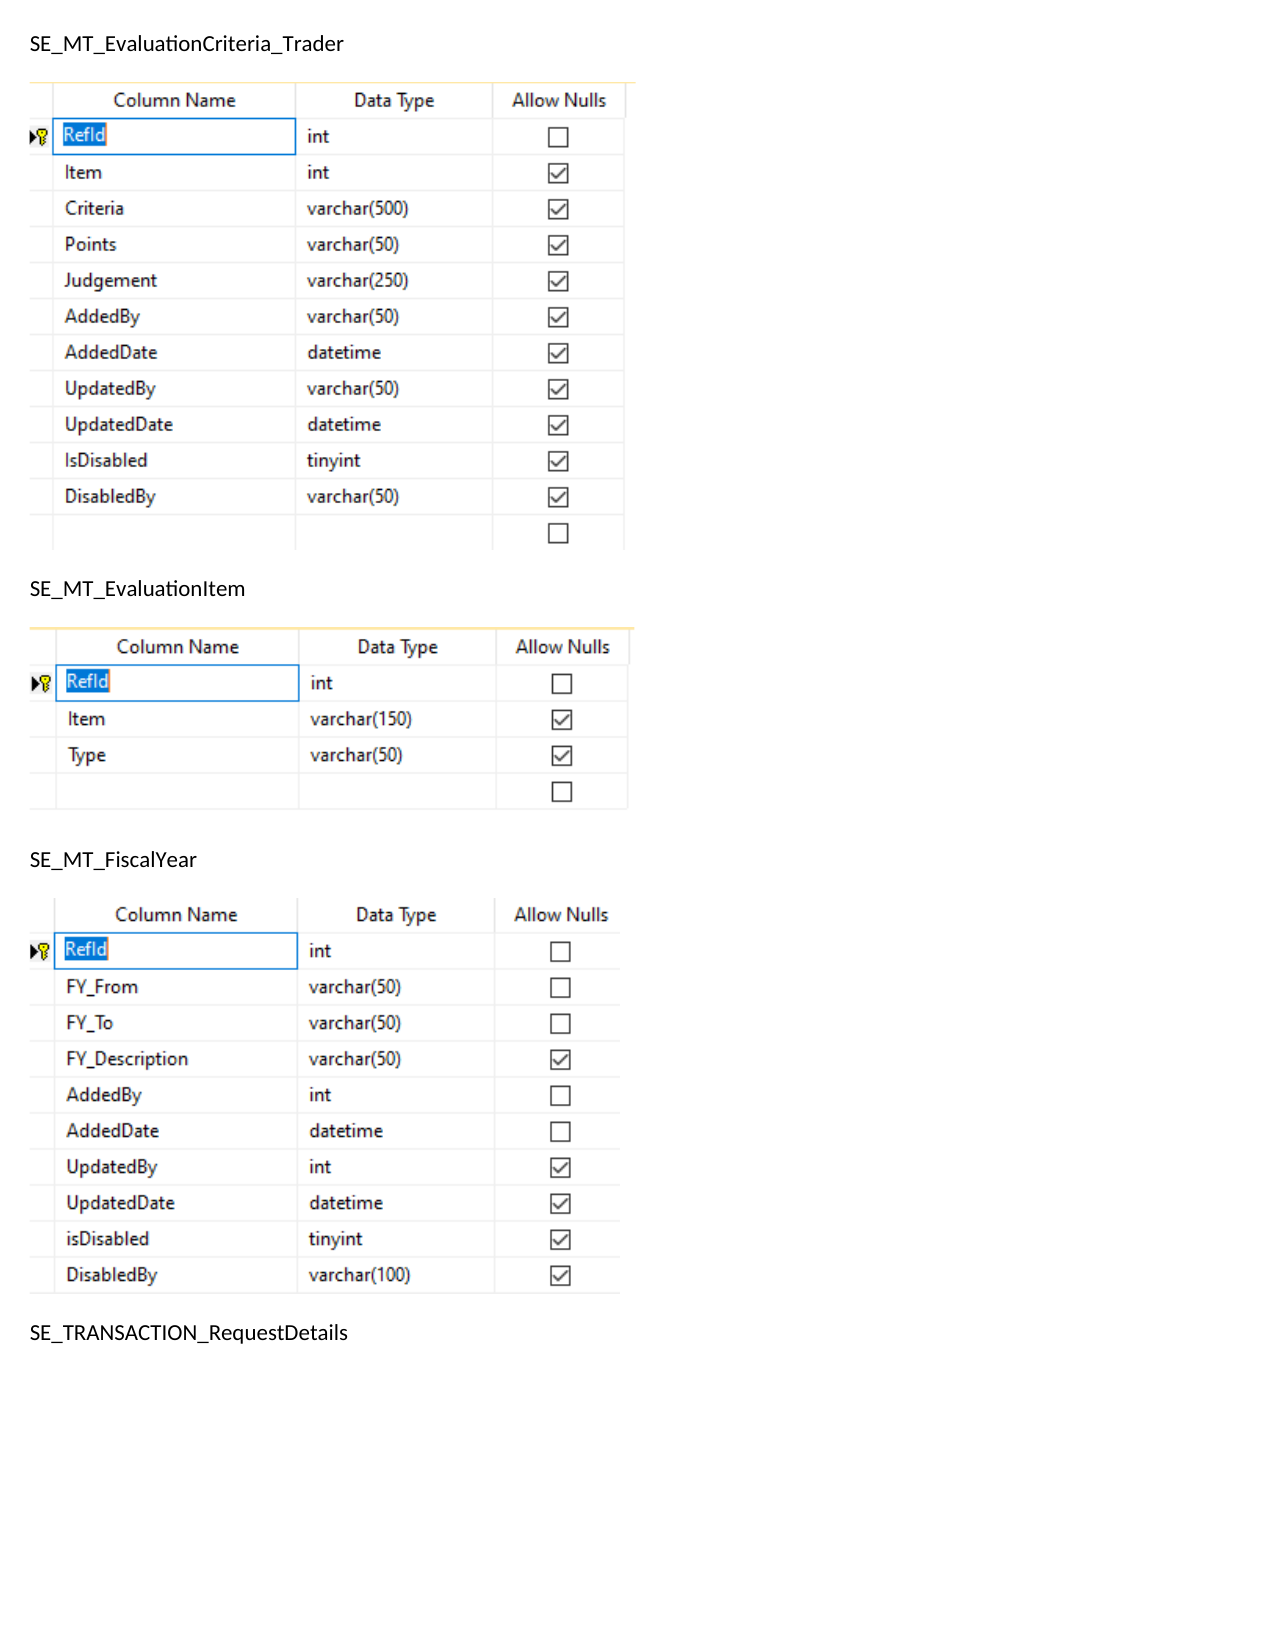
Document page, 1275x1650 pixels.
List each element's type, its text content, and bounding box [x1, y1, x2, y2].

text SE_MT_EvaluationItem [29, 574, 1245, 602]
text SE_MT_EvaluationCriteria_Trader [29, 29, 1245, 58]
picture [29, 82, 636, 550]
text SE_TRANSACTION_RequestDetails [29, 1318, 1245, 1346]
picture [29, 898, 620, 1294]
picture [29, 627, 635, 821]
text SE_MT_FiscalYear [29, 846, 1245, 874]
